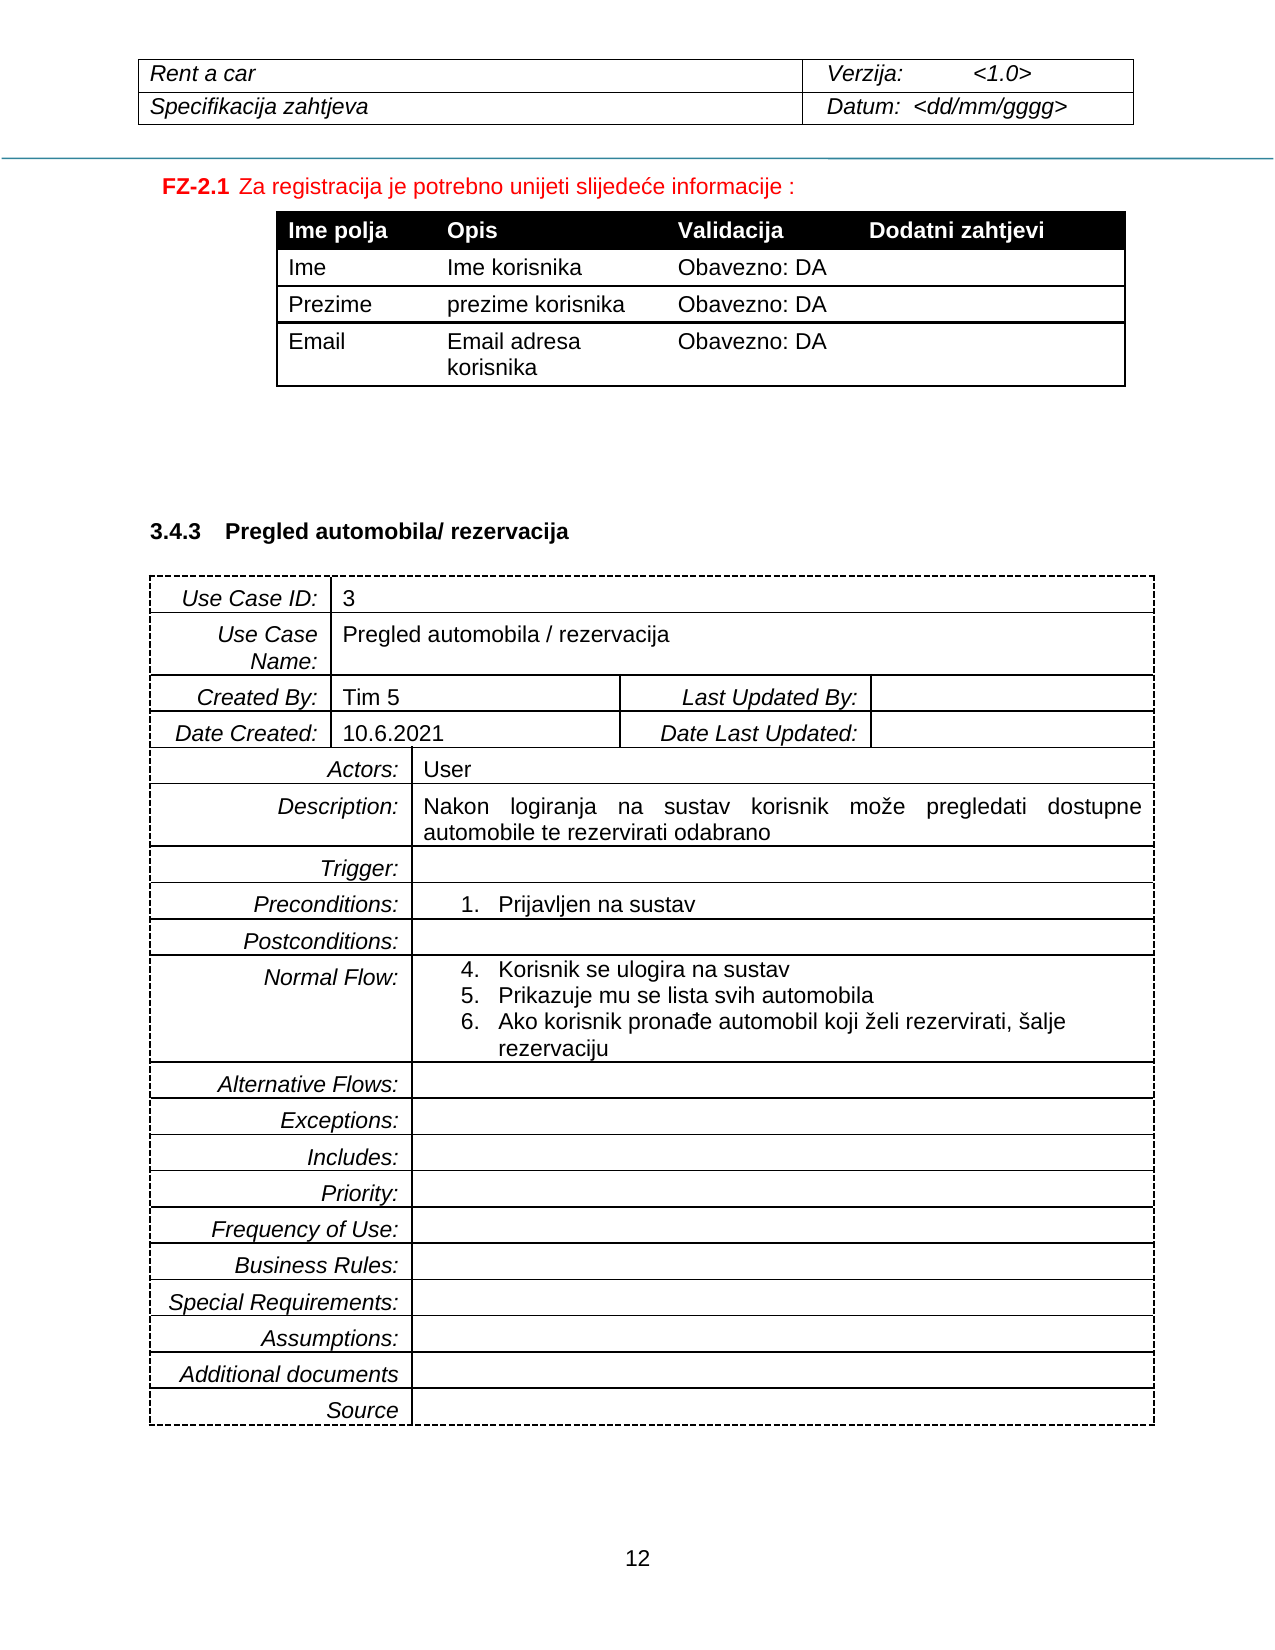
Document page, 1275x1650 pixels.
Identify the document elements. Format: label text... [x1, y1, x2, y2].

table_cell Trigger: [150, 847, 411, 882]
table_cell [413, 1208, 1153, 1242]
table_cell [413, 1063, 1153, 1097]
table_cell Created By: [150, 676, 330, 710]
table_cell Date Created: [150, 712, 330, 746]
table_header Opis [436, 213, 666, 248]
table_cell Assumptions: [150, 1316, 411, 1351]
table_cell Business Rules: [150, 1244, 411, 1278]
table_cell Email adresa korisnika [436, 324, 666, 384]
table_cell 10.6.2021 [332, 712, 619, 746]
table_cell Tim 5 [332, 676, 619, 710]
table_cell Source [150, 1389, 411, 1423]
table_header 3 [332, 575, 1153, 611]
table_cell [413, 1280, 1153, 1315]
table_cell Actors: [150, 748, 411, 783]
table_cell User [413, 748, 1153, 783]
table_cell Preconditions: [150, 883, 411, 918]
table_cell Obavezno: DA [666, 324, 858, 384]
table_cell Prijavljen na sustav [413, 883, 1153, 918]
table_cell Pregled automobila / rezervacija [332, 613, 1153, 674]
table_cell [413, 1135, 1153, 1170]
table_cell [858, 250, 1124, 284]
table_cell [413, 920, 1153, 954]
table_cell Ime [278, 250, 436, 284]
table_cell Includes: [150, 1135, 411, 1170]
table_cell Ime korisnika [436, 250, 666, 284]
table_cell Exceptions: [150, 1098, 411, 1133]
table_cell Date Last Updated: [621, 712, 870, 746]
table_cell [872, 676, 1153, 710]
table_cell [413, 1389, 1153, 1423]
table_cell prezime korisnika [436, 287, 666, 321]
subtitle Pregled automobila/ rezervacija [150, 518, 1125, 544]
table_cell Email [278, 324, 436, 384]
table_header Ime polja [278, 213, 436, 248]
table_cell Prezime [278, 287, 436, 321]
table_cell Obavezno: DA [666, 287, 858, 321]
text Za registracija je potrebno unijeti slijedeće informacije : [162, 173, 1125, 199]
table_cell [413, 847, 1153, 882]
table_cell Nakon logiranja na sustav korisnik može pregledati dostupne automobile te rezervirati odabrano [413, 784, 1153, 845]
table_header Use Case ID: [150, 575, 331, 611]
table_cell Obavezno: DA [666, 250, 858, 284]
table_cell Korisnik se ulogira na sustav Prikazuje mu se lista svih automobila Ako korisnik pronađe automobil koji želi rezervirati, šalje rezervaciju [413, 956, 1153, 1061]
table_cell [413, 1353, 1153, 1387]
table_cell [858, 287, 1124, 321]
table_cell [413, 1171, 1153, 1206]
table_cell Alternative Flows: [150, 1063, 411, 1097]
table_cell Normal Flow: [150, 956, 411, 1061]
table_cell [858, 324, 1124, 384]
table_cell Use Case Name: [150, 613, 330, 674]
table_cell [413, 1244, 1153, 1278]
table_cell [413, 1316, 1153, 1351]
table_header Dodatni zahtjevi [858, 213, 1124, 248]
table_cell Frequency of Use: [150, 1208, 411, 1242]
table_cell Description: [150, 784, 411, 845]
table_cell Postconditions: [150, 920, 411, 954]
table_cell Special Requirements: [150, 1280, 411, 1315]
table_cell Additional documents [150, 1353, 411, 1387]
table_cell [413, 1099, 1153, 1133]
table_cell Last Updated By: [621, 676, 870, 710]
table_cell [872, 712, 1153, 746]
table_cell Priority: [150, 1171, 411, 1206]
table_header Validacija [666, 213, 858, 248]
